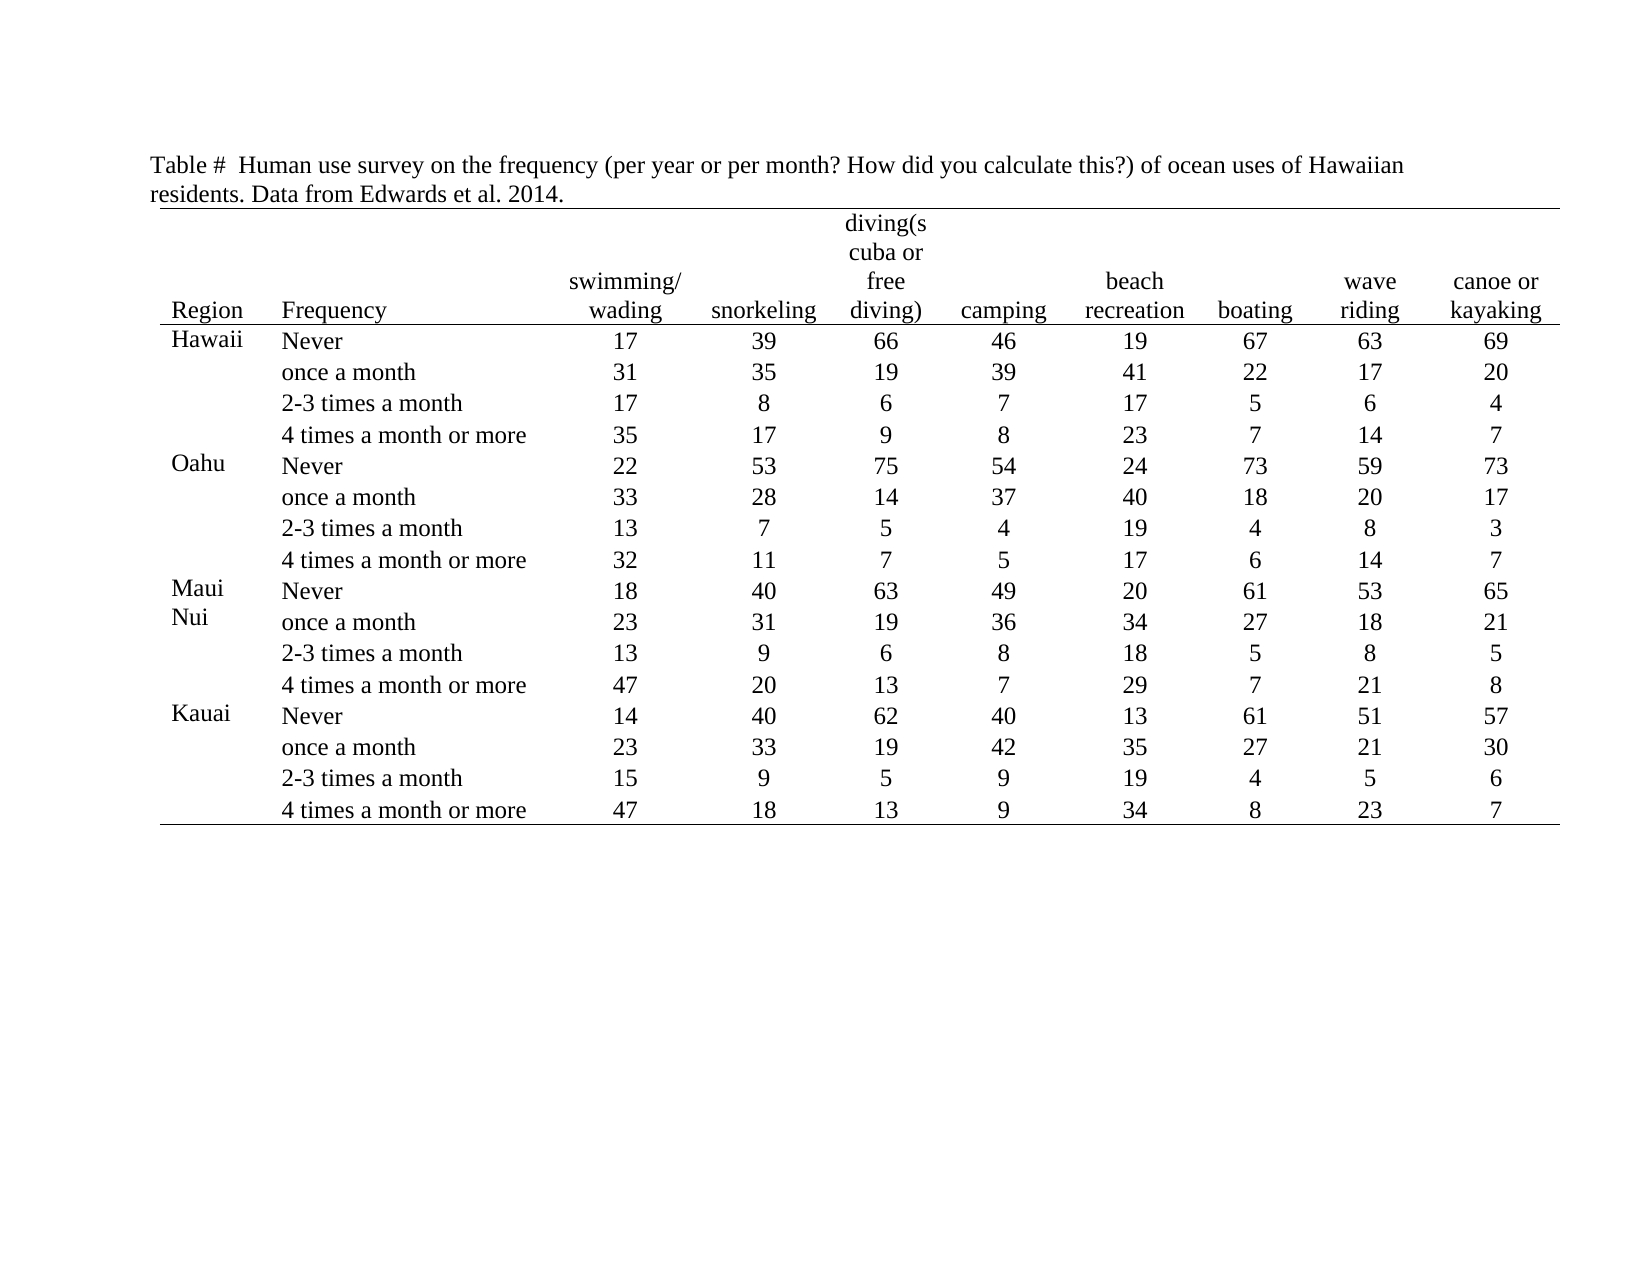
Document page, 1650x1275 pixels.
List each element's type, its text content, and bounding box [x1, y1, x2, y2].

table_cell 6 [832, 386, 939, 417]
table_cell 22 [555, 449, 696, 480]
table_header Frequency [270, 209, 555, 323]
table_cell 13 [555, 511, 696, 542]
table_cell 66 [832, 325, 939, 355]
table_cell 17 [555, 386, 696, 417]
table_cell 36 [939, 605, 1068, 636]
table_header beach recreation [1068, 209, 1202, 323]
table_cell 7 [1431, 792, 1560, 823]
table_cell once a month [270, 730, 555, 761]
table_cell 11 [696, 542, 832, 573]
table_cell 51 [1309, 699, 1431, 730]
table_cell 9 [832, 417, 939, 448]
table_cell 8 [696, 386, 832, 417]
table_cell 18 [1068, 636, 1202, 667]
table_cell 41 [1068, 355, 1202, 386]
table_cell 19 [1068, 511, 1202, 542]
table_cell 5 [1202, 636, 1309, 667]
table_cell 35 [1068, 730, 1202, 761]
table_cell 7 [832, 542, 939, 573]
table_cell 9 [939, 792, 1068, 823]
table_cell 7 [1202, 417, 1309, 448]
table_header Region [160, 209, 270, 323]
table_header swimming/wading [555, 209, 696, 323]
table_cell 19 [1068, 761, 1202, 792]
table_cell 23 [1309, 792, 1431, 823]
table_cell 23 [555, 605, 696, 636]
table_cell Oahu [160, 449, 270, 573]
table_cell 5 [832, 761, 939, 792]
table_cell 40 [939, 699, 1068, 730]
table_cell 13 [555, 636, 696, 667]
table_cell 2-3 times a month [270, 386, 555, 417]
table_cell 18 [696, 792, 832, 823]
table_cell 73 [1202, 449, 1309, 480]
table_cell 2-3 times a month [270, 511, 555, 542]
table_cell 7 [1431, 542, 1560, 573]
text Table # Human use survey on the frequency (per year or per month? How did you calculate this?) of ocean uses of Hawaiian residents. Data from Edwards et al. 2014. [150, 150, 1500, 207]
table_cell 6 [832, 636, 939, 667]
table_cell 9 [696, 636, 832, 667]
table_cell 18 [555, 574, 696, 605]
table_cell 42 [939, 730, 1068, 761]
table_cell 21 [1309, 730, 1431, 761]
table_cell 53 [1309, 574, 1431, 605]
table_cell 75 [832, 449, 939, 480]
table_cell 7 [1202, 667, 1309, 698]
table_cell 7 [1431, 417, 1560, 448]
table_cell 32 [555, 542, 696, 573]
table_cell 15 [555, 761, 696, 792]
table_cell 13 [1068, 699, 1202, 730]
table_cell 4 times a month or more [270, 542, 555, 573]
table_cell 4 times a month or more [270, 792, 555, 823]
table_cell 3 [1431, 511, 1560, 542]
table_cell 5 [1309, 761, 1431, 792]
table_cell 39 [939, 355, 1068, 386]
table_cell 65 [1431, 574, 1560, 605]
table_cell 20 [696, 667, 832, 698]
table_cell 9 [696, 761, 832, 792]
table_cell 18 [1202, 480, 1309, 511]
table_cell 69 [1431, 325, 1560, 355]
table_cell 4 [939, 511, 1068, 542]
table_cell 47 [555, 667, 696, 698]
table_cell Never [270, 449, 555, 480]
table_cell 4 times a month or more [270, 667, 555, 698]
table_cell 18 [1309, 605, 1431, 636]
table_cell 14 [1309, 542, 1431, 573]
table_cell 8 [1309, 636, 1431, 667]
table_cell 17 [696, 417, 832, 448]
table_cell 59 [1309, 449, 1431, 480]
table_cell 19 [832, 605, 939, 636]
table_cell 8 [939, 636, 1068, 667]
table_cell 34 [1068, 605, 1202, 636]
table_cell Kauai [160, 699, 270, 823]
table_cell 21 [1431, 605, 1560, 636]
table_cell 34 [1068, 792, 1202, 823]
table_header boating [1202, 209, 1309, 323]
table_cell 40 [1068, 480, 1202, 511]
table_cell 23 [555, 730, 696, 761]
table_cell 54 [939, 449, 1068, 480]
table_cell 2-3 times a month [270, 761, 555, 792]
table_cell 30 [1431, 730, 1560, 761]
table_cell 63 [832, 574, 939, 605]
table_cell Hawaii [160, 325, 270, 448]
table_cell 21 [1309, 667, 1431, 698]
table_cell 27 [1202, 730, 1309, 761]
table_cell 20 [1309, 480, 1431, 511]
table_cell 63 [1309, 325, 1431, 355]
table_cell once a month [270, 480, 555, 511]
table_cell 19 [832, 355, 939, 386]
table_cell once a month [270, 605, 555, 636]
table_cell 14 [1309, 417, 1431, 448]
table_cell 19 [832, 730, 939, 761]
table_cell Never [270, 699, 555, 730]
table_cell 47 [555, 792, 696, 823]
table_cell 5 [1202, 386, 1309, 417]
table_cell once a month [270, 355, 555, 386]
table_cell Maui Nui [160, 574, 270, 698]
table_cell 62 [832, 699, 939, 730]
table_cell 19 [1068, 325, 1202, 355]
table_cell 22 [1202, 355, 1309, 386]
table_cell 61 [1202, 574, 1309, 605]
table_cell 7 [939, 667, 1068, 698]
table_cell 17 [1068, 386, 1202, 417]
table_cell 29 [1068, 667, 1202, 698]
table_cell 39 [696, 325, 832, 355]
table_cell 13 [832, 667, 939, 698]
table_cell 13 [832, 792, 939, 823]
table_cell 33 [696, 730, 832, 761]
table_cell 5 [832, 511, 939, 542]
table_cell 61 [1202, 699, 1309, 730]
table_cell 4 [1202, 511, 1309, 542]
table_cell 7 [696, 511, 832, 542]
table_cell 14 [832, 480, 939, 511]
table_cell 40 [696, 574, 832, 605]
table_cell 6 [1431, 761, 1560, 792]
table_cell 6 [1309, 386, 1431, 417]
table_cell 5 [1431, 636, 1560, 667]
table_cell 8 [1309, 511, 1431, 542]
table_header snorkeling [696, 209, 832, 323]
table_cell 17 [555, 325, 696, 355]
table_cell 6 [1202, 542, 1309, 573]
table_cell 40 [696, 699, 832, 730]
table_cell 4 times a month or more [270, 417, 555, 448]
table_header canoe or kayaking [1431, 209, 1560, 323]
table_cell 49 [939, 574, 1068, 605]
table_cell 28 [696, 480, 832, 511]
table_header diving(scuba or free diving) [832, 209, 939, 323]
table_cell Never [270, 574, 555, 605]
table_cell 4 [1431, 386, 1560, 417]
table_cell 37 [939, 480, 1068, 511]
table_cell 4 [1202, 761, 1309, 792]
table_header camping [939, 209, 1068, 323]
table_cell 57 [1431, 699, 1560, 730]
table_cell 53 [696, 449, 832, 480]
table_cell 27 [1202, 605, 1309, 636]
table_cell 31 [555, 355, 696, 386]
table_header wave riding [1309, 209, 1431, 323]
table_cell 46 [939, 325, 1068, 355]
table_cell 7 [939, 386, 1068, 417]
table_cell 17 [1431, 480, 1560, 511]
table_cell 5 [939, 542, 1068, 573]
table_cell 23 [1068, 417, 1202, 448]
table_cell Never [270, 325, 555, 355]
table_cell 17 [1309, 355, 1431, 386]
table_cell 67 [1202, 325, 1309, 355]
table_cell 73 [1431, 449, 1560, 480]
table_cell 24 [1068, 449, 1202, 480]
table_cell 9 [939, 761, 1068, 792]
table_cell 14 [555, 699, 696, 730]
table_cell 8 [1431, 667, 1560, 698]
table_cell 31 [696, 605, 832, 636]
table_cell 17 [1068, 542, 1202, 573]
table_cell 35 [555, 417, 696, 448]
table_cell 20 [1068, 574, 1202, 605]
table_cell 20 [1431, 355, 1560, 386]
table_cell 8 [939, 417, 1068, 448]
table_cell 8 [1202, 792, 1309, 823]
table_cell 35 [696, 355, 832, 386]
table_cell 33 [555, 480, 696, 511]
table_cell 2-3 times a month [270, 636, 555, 667]
